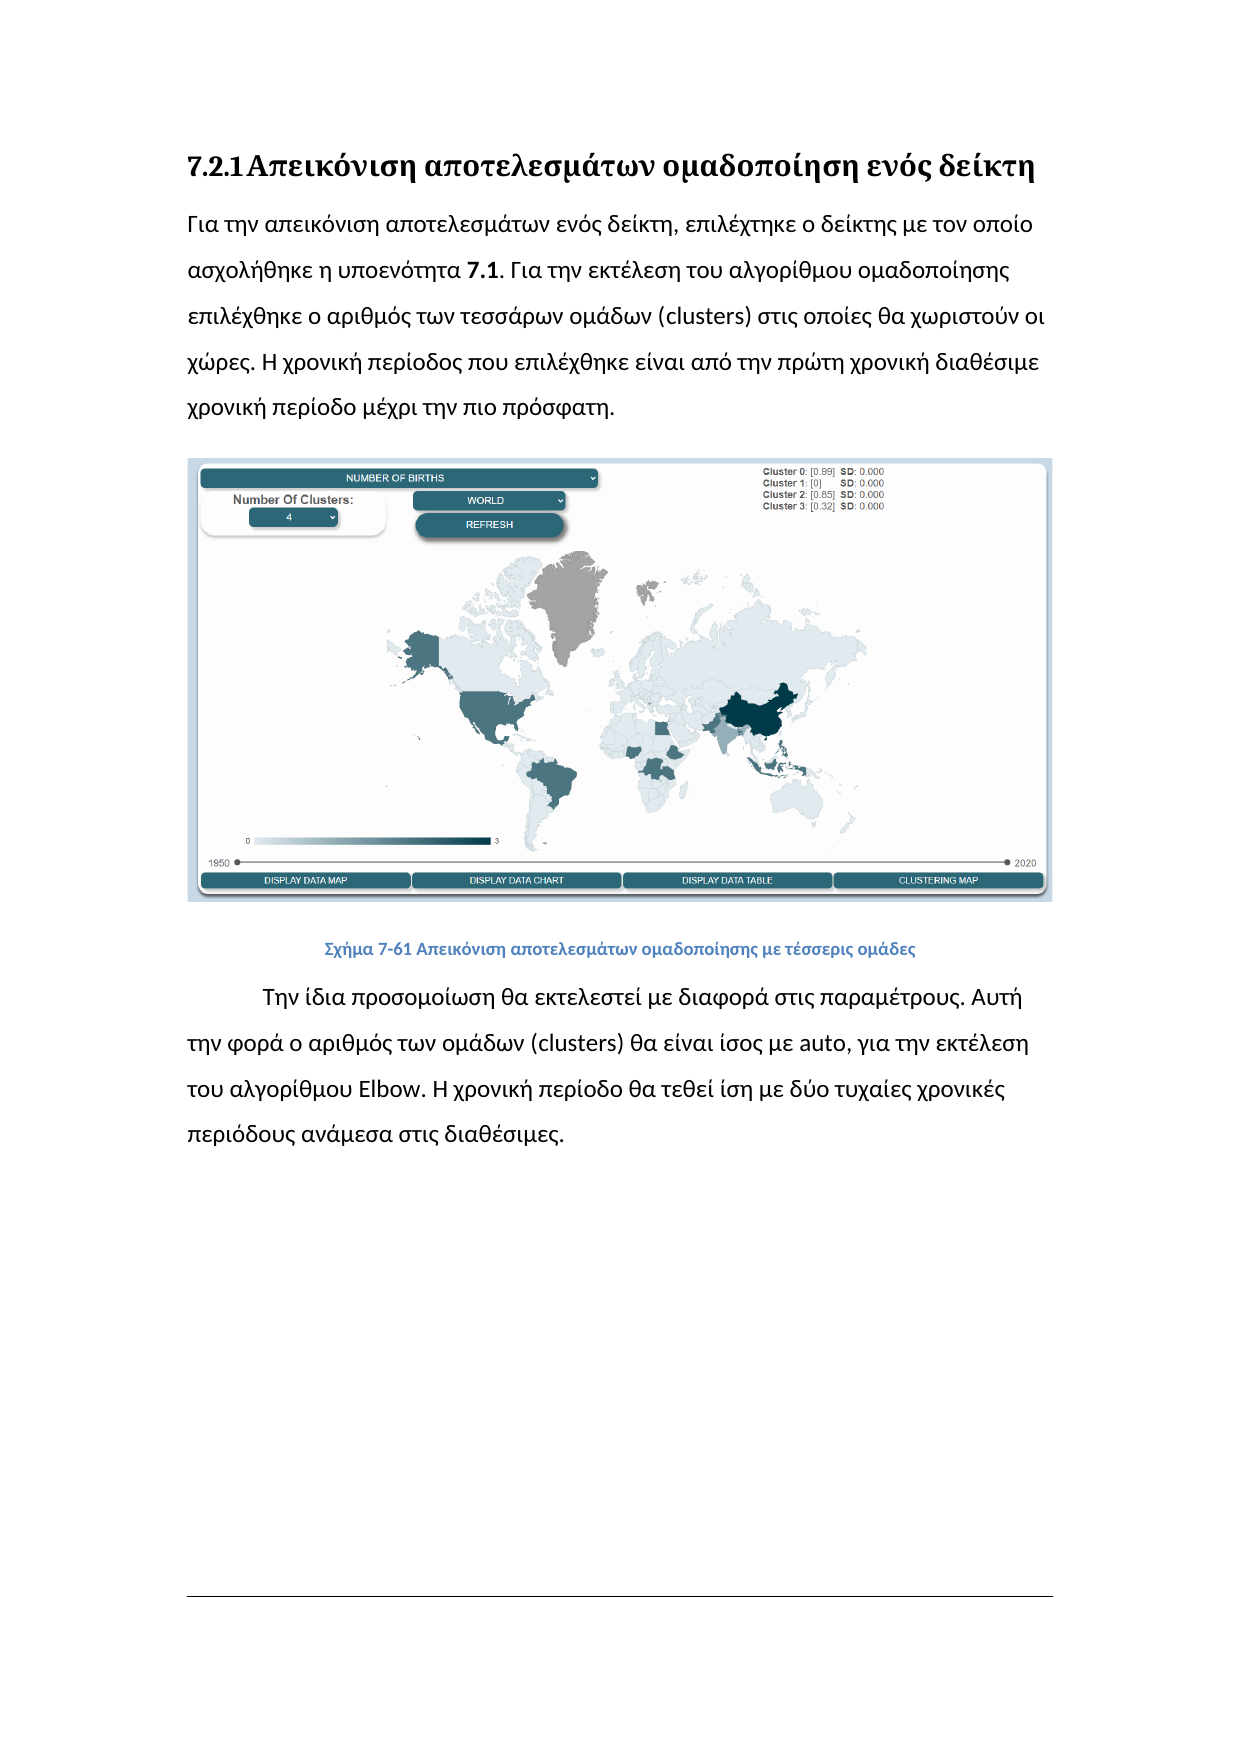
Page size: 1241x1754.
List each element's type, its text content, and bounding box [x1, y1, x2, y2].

text Για την απεικόνιση αποτελεσμάτων ενός δείκτη, επιλέχτηκε ο δείκτης με τον οποίο ασχολήθηκε η υποενότητα 7.1. Για την εκτέλεση του αλγορίθμου ομαδοποίησης επιλέχθηκε ο αριθμός των τεσσάρων ομάδων (clusters) στις οποίες θα χωριστούν οι χώρες. Η χρονική περίοδος που επιλέχθηκε είναι από την πρώτη χρονική διαθέσιμε χρονική περίοδο μέχρι την πιο πρόσφατη. [187, 208, 1053, 422]
subtitle Απεικόνιση αποτελεσμάτων ομαδοποίηση ενός δείκτη [187, 150, 1053, 183]
picture [187, 458, 1053, 902]
text Την ίδια προσομοίωση θα εκτελεστεί με διαφορά στις παραμέτρους. Αυτή την φορά ο αριθμός των ομάδων (clusters) θα είναι ίσος με auto, για την εκτέλεση του αλγορίθμου Elbow. Η χρονική περίοδο θα τεθεί ίση με δύο τυχαίες χρονικές περιόδους ανάμεσα στις διαθέσιμες. [187, 981, 1053, 1149]
